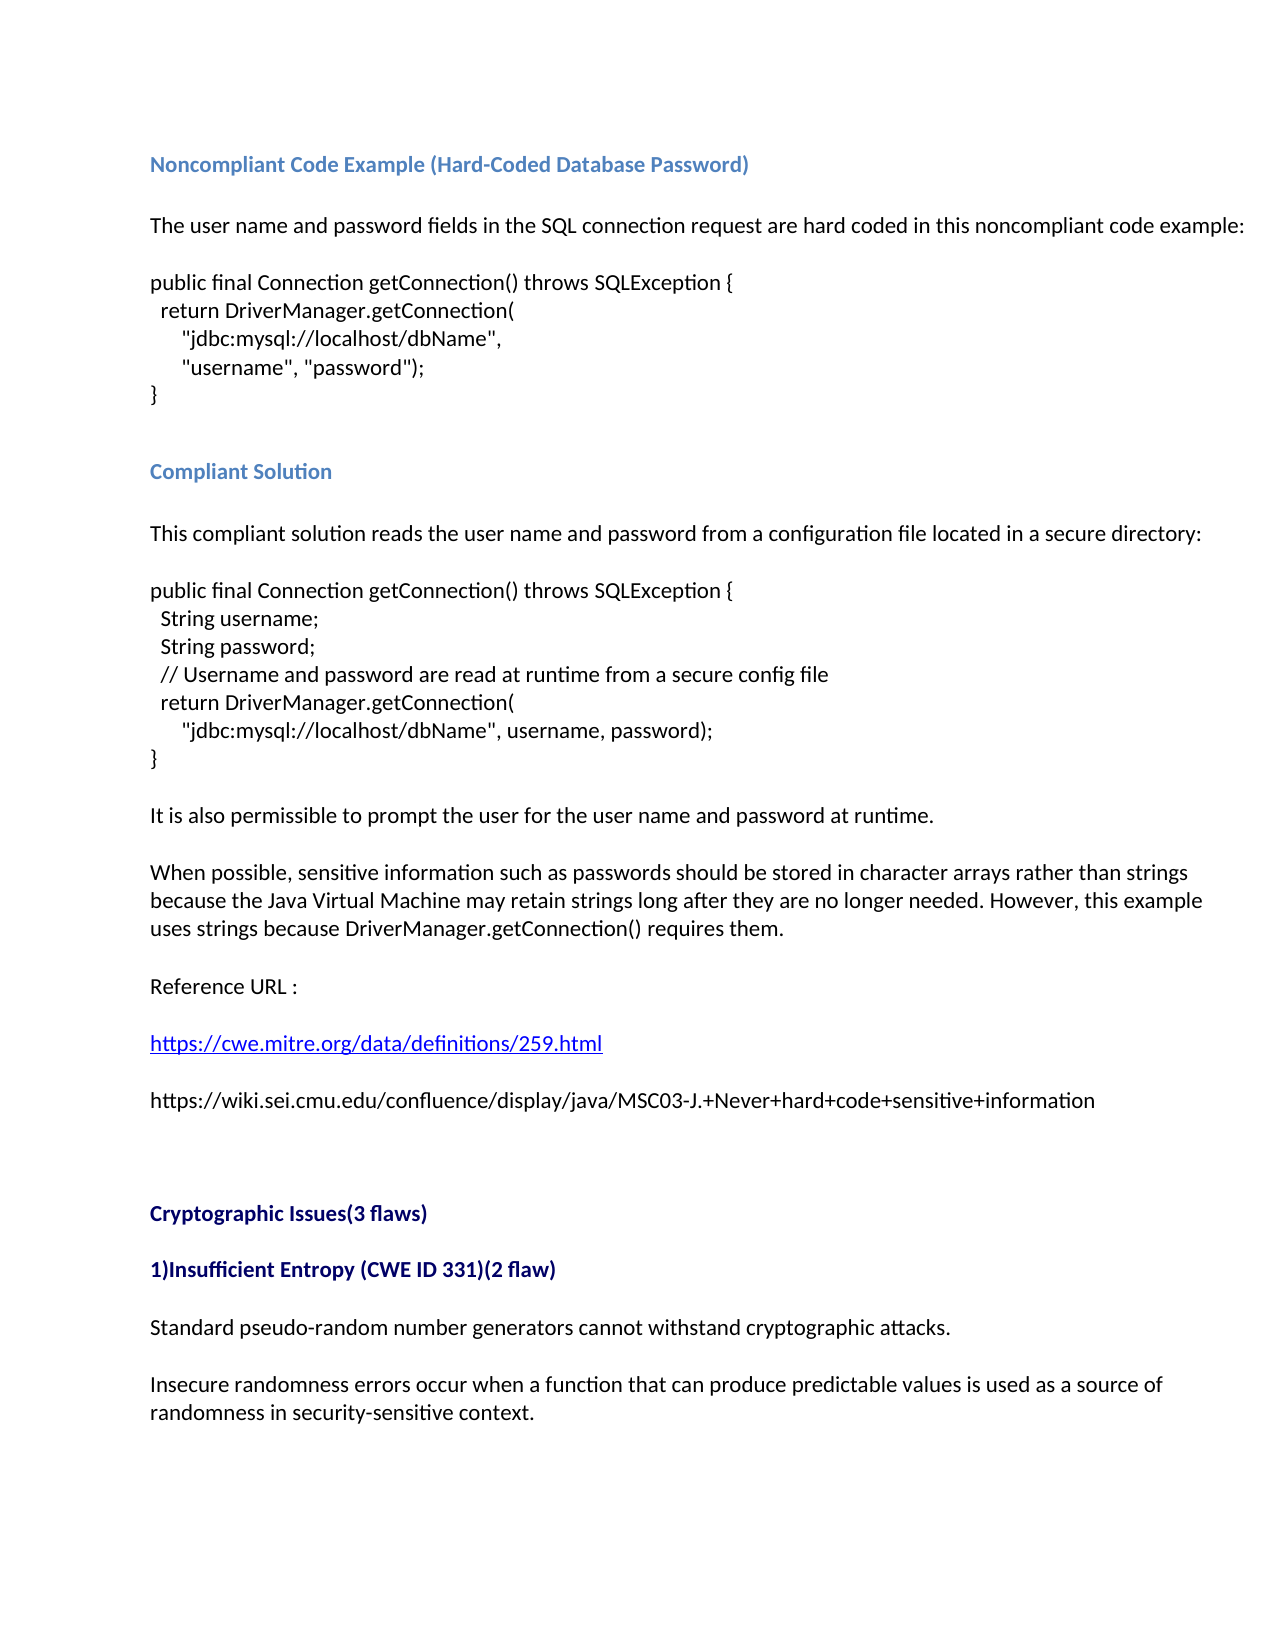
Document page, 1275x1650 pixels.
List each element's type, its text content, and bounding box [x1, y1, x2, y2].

text String password; [150, 632, 1247, 660]
subtitle Compliant Solution [150, 457, 1247, 486]
text "username", "password"); [150, 353, 1247, 381]
text "jdbc:mysql://localhost/dbName", username, password); [150, 716, 1247, 744]
text return DriverManager.getConnection( [150, 688, 1247, 716]
text "jdbc:mysql://localhost/dbName", [150, 324, 1247, 353]
text return DriverManager.getConnection( [150, 297, 1247, 324]
text Standard pseudo-random number generators cannot withstand cryptographic attacks. [150, 1313, 1247, 1341]
text Reference URL : [150, 972, 1247, 1000]
subtitle Noncompliant Code Example (Hard-Coded Database Password) [150, 150, 1247, 178]
text 1)Insufficient Entropy (CWE ID 331)(2 flaw) [150, 1255, 1247, 1283]
text This compliant solution reads the user name and password from a configuration file located in a secure directory: [150, 519, 1247, 547]
text public final Connection getConnection() throws SQLException { [150, 268, 1247, 297]
text public final Connection getConnection() throws SQLException { [150, 576, 1247, 604]
text It is also permissible to prompt the user for the user name and password at runtime. [150, 801, 1247, 829]
text https://wiki.sei.cmu.edu/confluence/display/java/MSC03-J.+Never+hard+code+sensitive+information [150, 1086, 1247, 1114]
text String username; [150, 604, 1247, 632]
text https://cwe.mitre.org/data/definitions/259.html [150, 1029, 1247, 1057]
text Insecure randomness errors occur when a function that can produce predictable values is used as a source of randomness in security-sensitive context. [150, 1370, 1247, 1426]
text } [150, 744, 1247, 772]
text When possible, sensitive information such as passwords should be stored in character arrays rather than strings because the Java Virtual Machine may retain strings long after they are no longer needed. However, this example uses strings because DriverManager.getConnection() requires them. [150, 858, 1247, 943]
text Cryptographic Issues(3 flaws) [150, 1199, 1247, 1227]
text // Username and password are read at runtime from a secure config file [150, 660, 1247, 688]
text The user name and password fields in the SQL connection request are hard coded in this noncompliant code example: [150, 211, 1247, 239]
text } [150, 381, 1247, 409]
